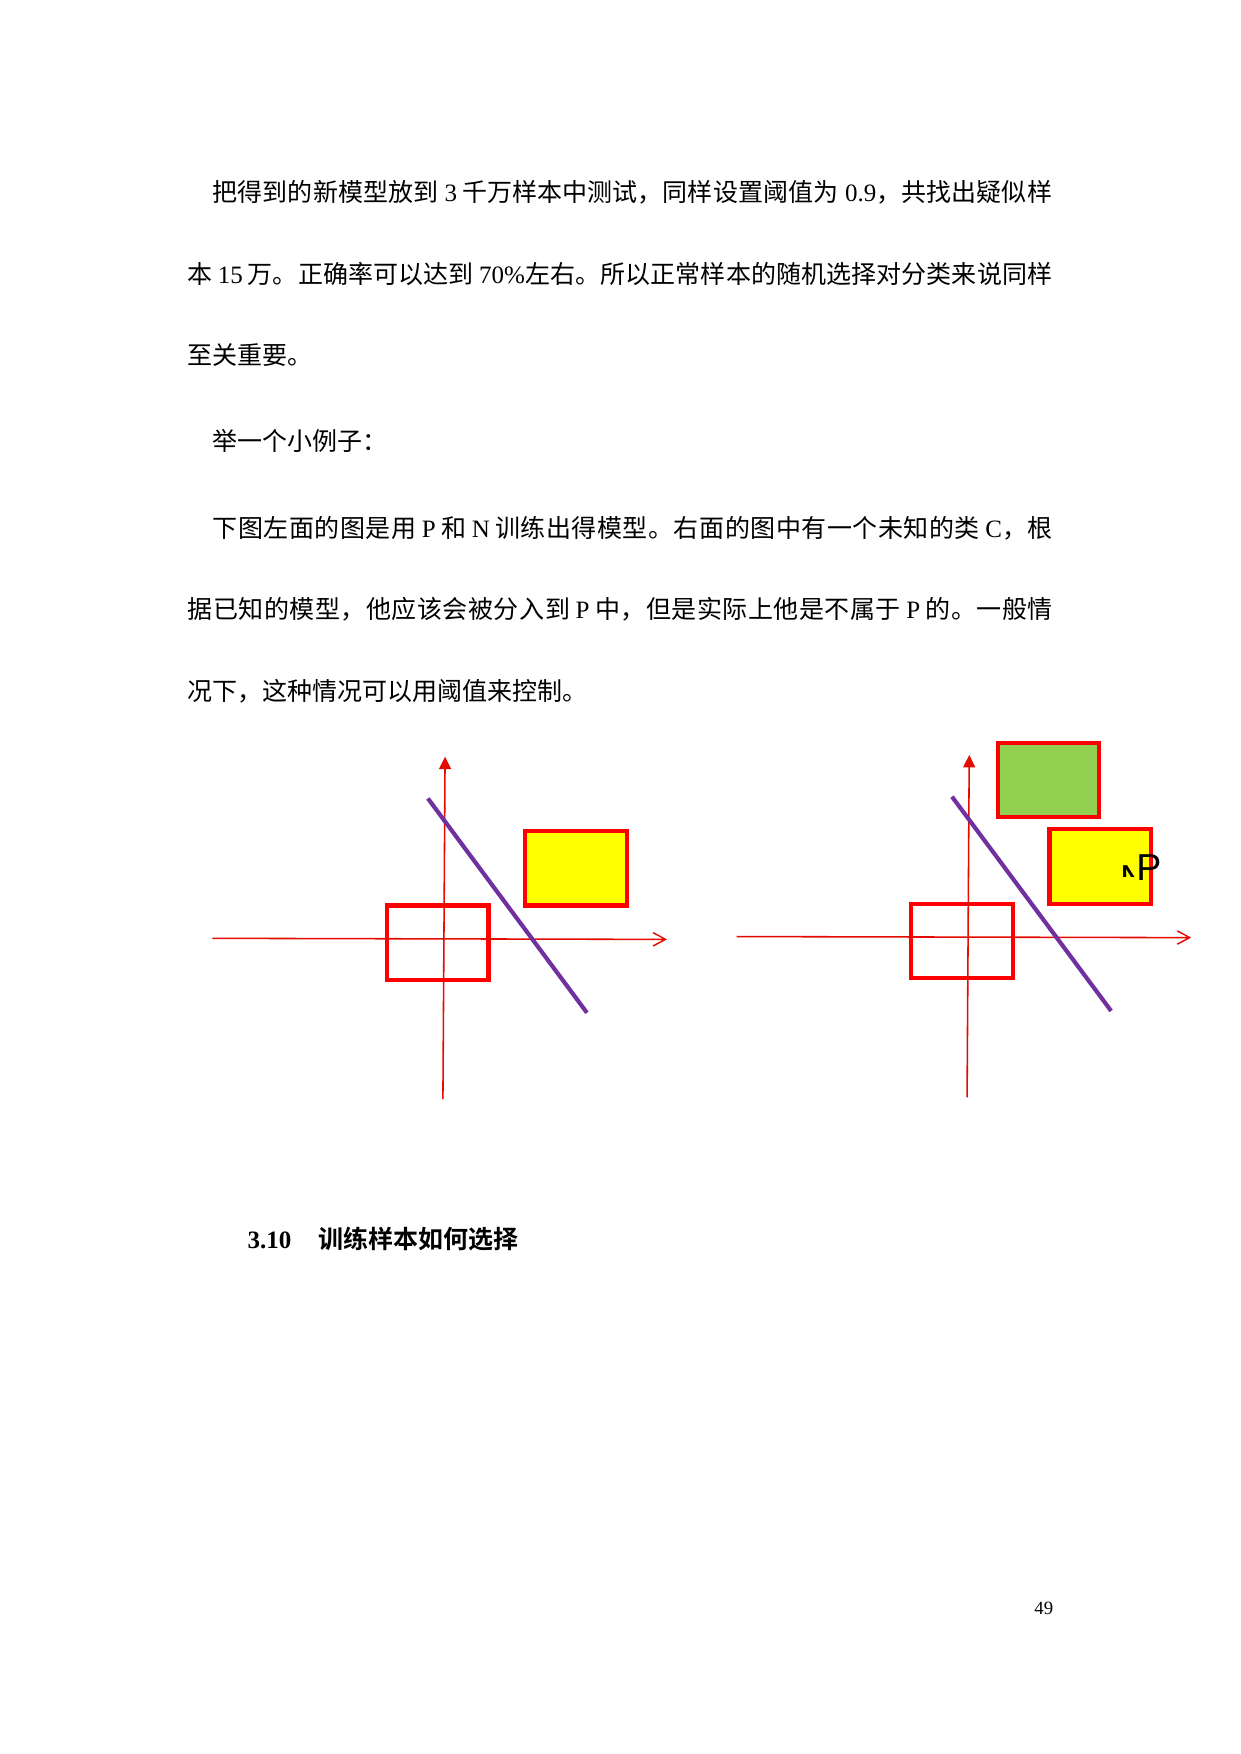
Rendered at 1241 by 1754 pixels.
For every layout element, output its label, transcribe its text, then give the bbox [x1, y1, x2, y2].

text 举一个小例子： [187, 407, 1053, 472]
subtitle 训练样本如何选择 [247, 1205, 1053, 1270]
text 下图左面的图是用P和N训练出得模型。右面的图中有一个未知的类C，根据已知的模型，他应该会被分入到P中，但是实际上他是不属于P的。一般情况下，这种情况可以用阈值来控制。 [187, 494, 1053, 722]
text 把得到的新模型放到3千万样本中测试，同样设置阈值为0.9，共找出疑似样本15万。正确率可以达到70%左右。所以正常样本的随机选择对分类来说同样至关重要。 [187, 158, 1053, 386]
